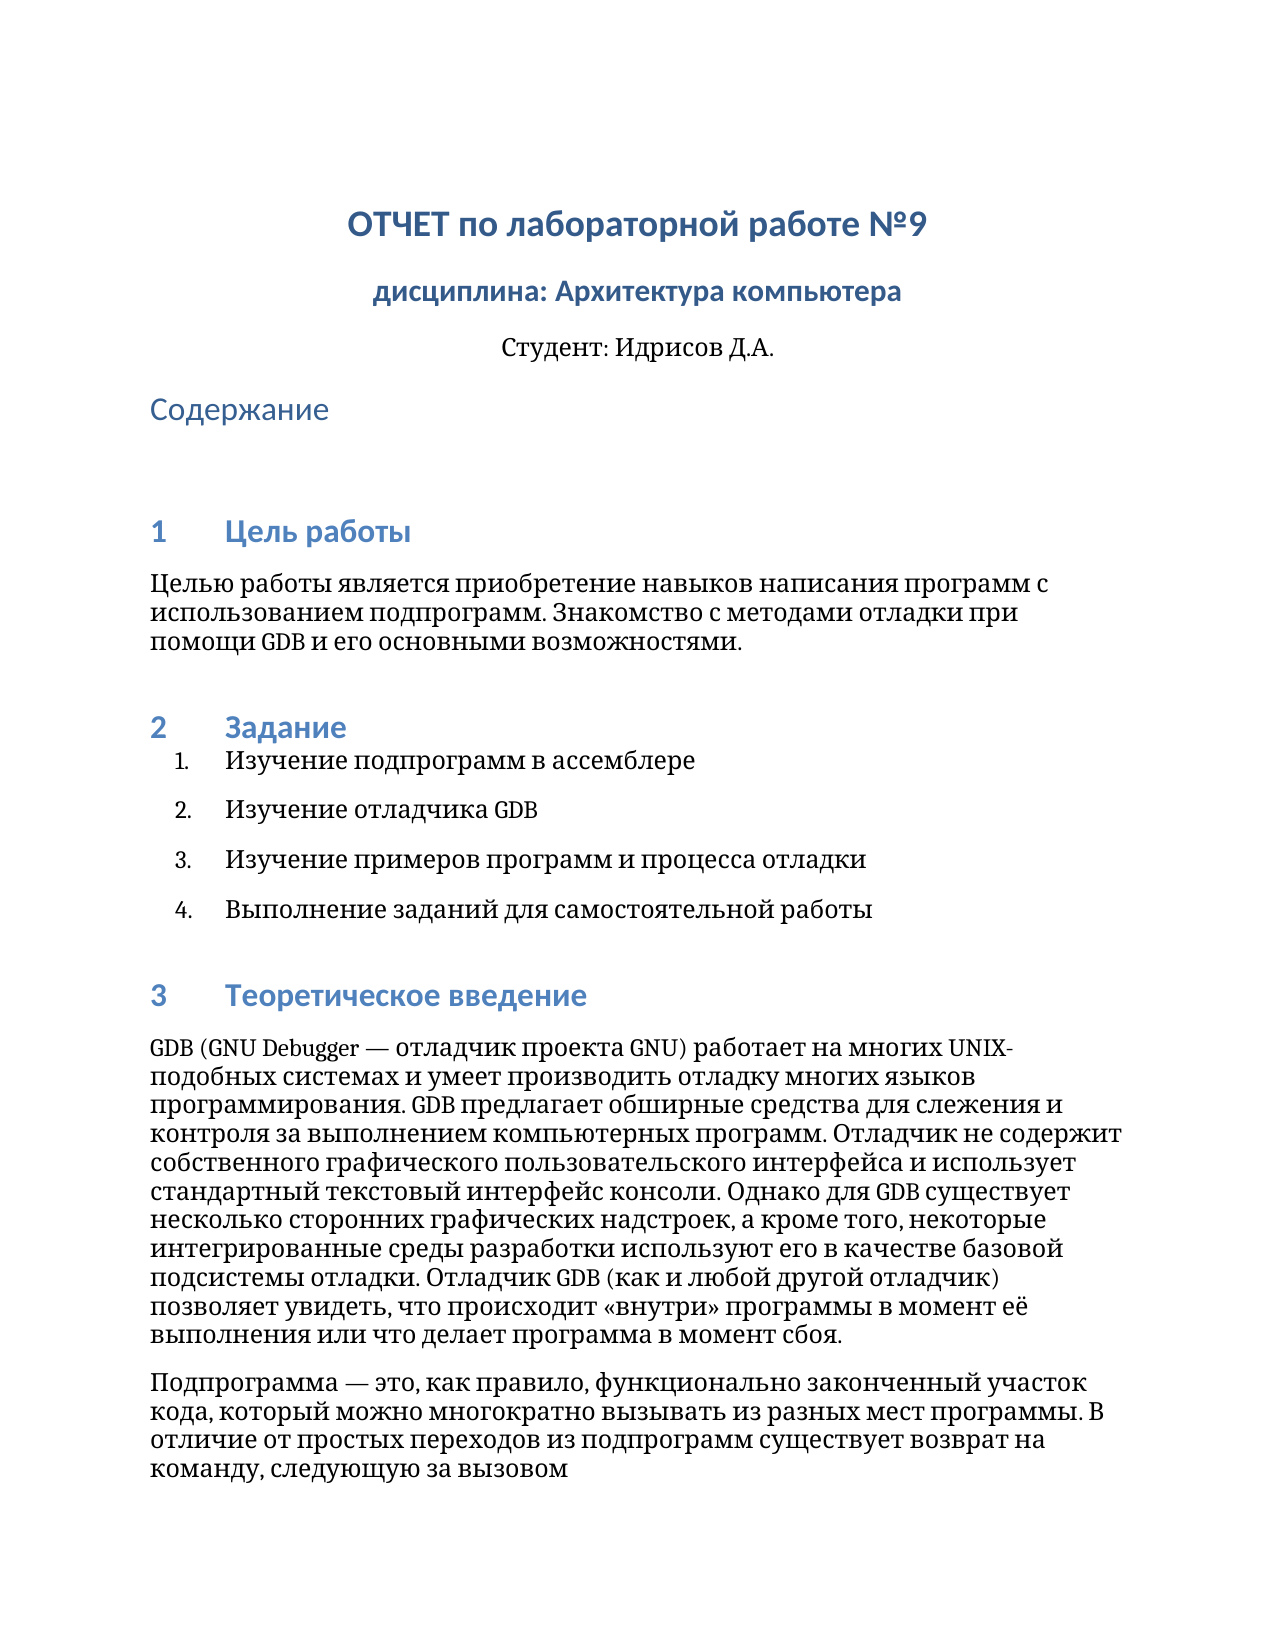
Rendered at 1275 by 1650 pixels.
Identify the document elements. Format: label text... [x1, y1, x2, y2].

subtitle 2 Задание [150, 706, 1125, 747]
list Изучение примеров программ и процесса отладки [175, 846, 1125, 875]
text Целью работы является приобретение навыков написания программ с использованием подпрограмм. Знакомство с методами отладки при помощи GDB и его основными возможностями. [150, 570, 1125, 656]
text Студент: Идрисов Д.А. [150, 334, 1125, 363]
list Изучение подпрограмм в ассемблере [175, 747, 1125, 776]
subtitle 3 Теоретическое введение [150, 974, 1125, 1015]
list Выполнение заданий для самостоятельной работы [175, 896, 1125, 924]
text GDB (GNU Debugger — отладчик проекта GNU) работает на многих UNIX-подобных системах и умеет производить отладку многих языков программирования. GDB предлагает обширные средства для слежения и контроля за выполнением компьютерных программ. Отладчик не содержит собственного графического пользовательского интерфейса и использует стандартный текстовый интерфейс консоли. Однако для GDB существует несколько сторонних графических надстроек, а кроме того, некоторые интегрированные среды разработки используют его в качестве базовой подсистемы отладки. Отладчик GDB (как и любой другой отладчик) позволяет увидеть, что происходит «внутри» программы в момент её выполнения или что делает программа в момент сбоя. [150, 1034, 1125, 1350]
title ОТЧЕТ по лабораторной работе №9 [150, 200, 1125, 246]
text Подпрограмма — это, как правило, функционально законченный участок кода, который можно многократно вызывать из разных мест программы. В отличие от простых переходов из подпрограмм существует возврат на команду, следующую за вызовом [150, 1369, 1125, 1484]
subtitle 1 Цель работы [150, 510, 1125, 551]
list Изучение отладчика GDB [175, 796, 1125, 825]
subtitle дисциплина: Архитектура компьютера [150, 271, 1125, 309]
